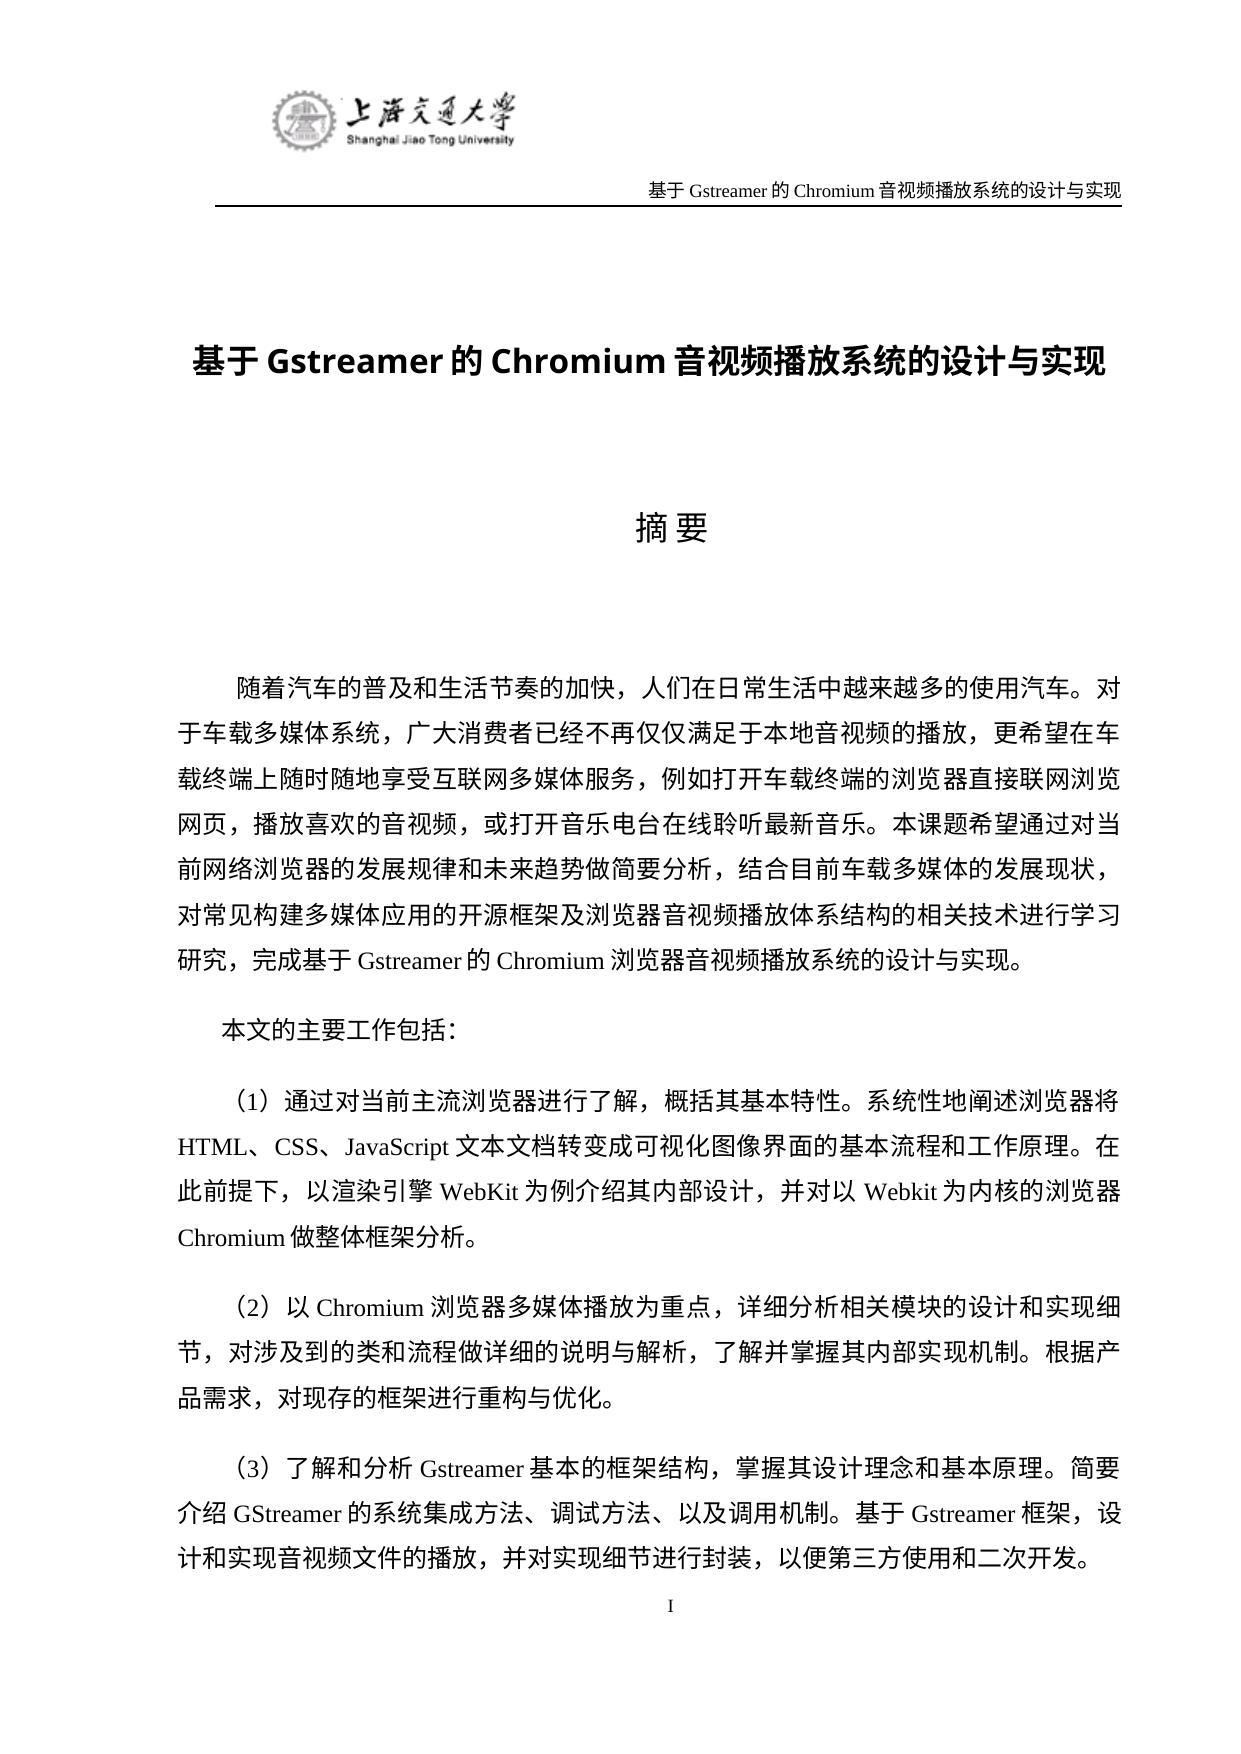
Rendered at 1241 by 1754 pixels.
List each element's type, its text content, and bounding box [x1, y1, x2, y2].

text 摘 要 [177, 502, 1122, 550]
text （2）以Chromium浏览器多媒体播放为重点，详细分析相关模块的设计和实现细节，对涉及到的类和流程做详细的说明与解析，了解并掌握其内部实现机制。根据产品需求，对现存的框架进行重构与优化。 [177, 1287, 1122, 1414]
text （1）通过对当前主流浏览器进行了解，概括其基本特性。系统性地阐述浏览器将HTML、CSS、JavaScript文本文档转变成可视化图像界面的基本流程和工作原理。在此前提下，以渲染引擎WebKit为例介绍其内部设计，并对以Webkit为内核的浏览器Chromium做整体框架分析。 [177, 1081, 1122, 1253]
text 本文的主要工作包括： [177, 1011, 1122, 1047]
picture [252, 73, 531, 156]
text 基于Gstreamer的Chromium音视频播放系统的设计与实现 [177, 334, 1122, 383]
text （3）了解和分析Gstreamer基本的框架结构，掌握其设计理念和基本原理。简要介绍GStreamer的系统集成方法、调试方法、以及调用机制。基于Gstreamer框架，设计和实现音视频文件的播放，并对实现细节进行封装，以便第三方使用和二次开发。 [177, 1448, 1122, 1575]
text 随着汽车的普及和生活节奏的加快，人们在日常生活中越来越多的使用汽车。对于车载多媒体系统，广大消费者已经不再仅仅满足于本地音视频的播放，更希望在车载终端上随时随地享受互联网多媒体服务，例如打开车载终端的浏览器直接联网浏览网页，播放喜欢的音视频，或打开音乐电台在线聆听最新音乐。本课题希望通过对当前网络浏览器的发展规律和未来趋势做简要分析，结合目前车载多媒体的发展现状，对常见构建多媒体应用的开源框架及浏览器音视频播放体系结构的相关技术进行学习研究，完成基于Gstreamer的Chromium浏览器音视频播放系统的设计与实现。 [177, 669, 1122, 977]
